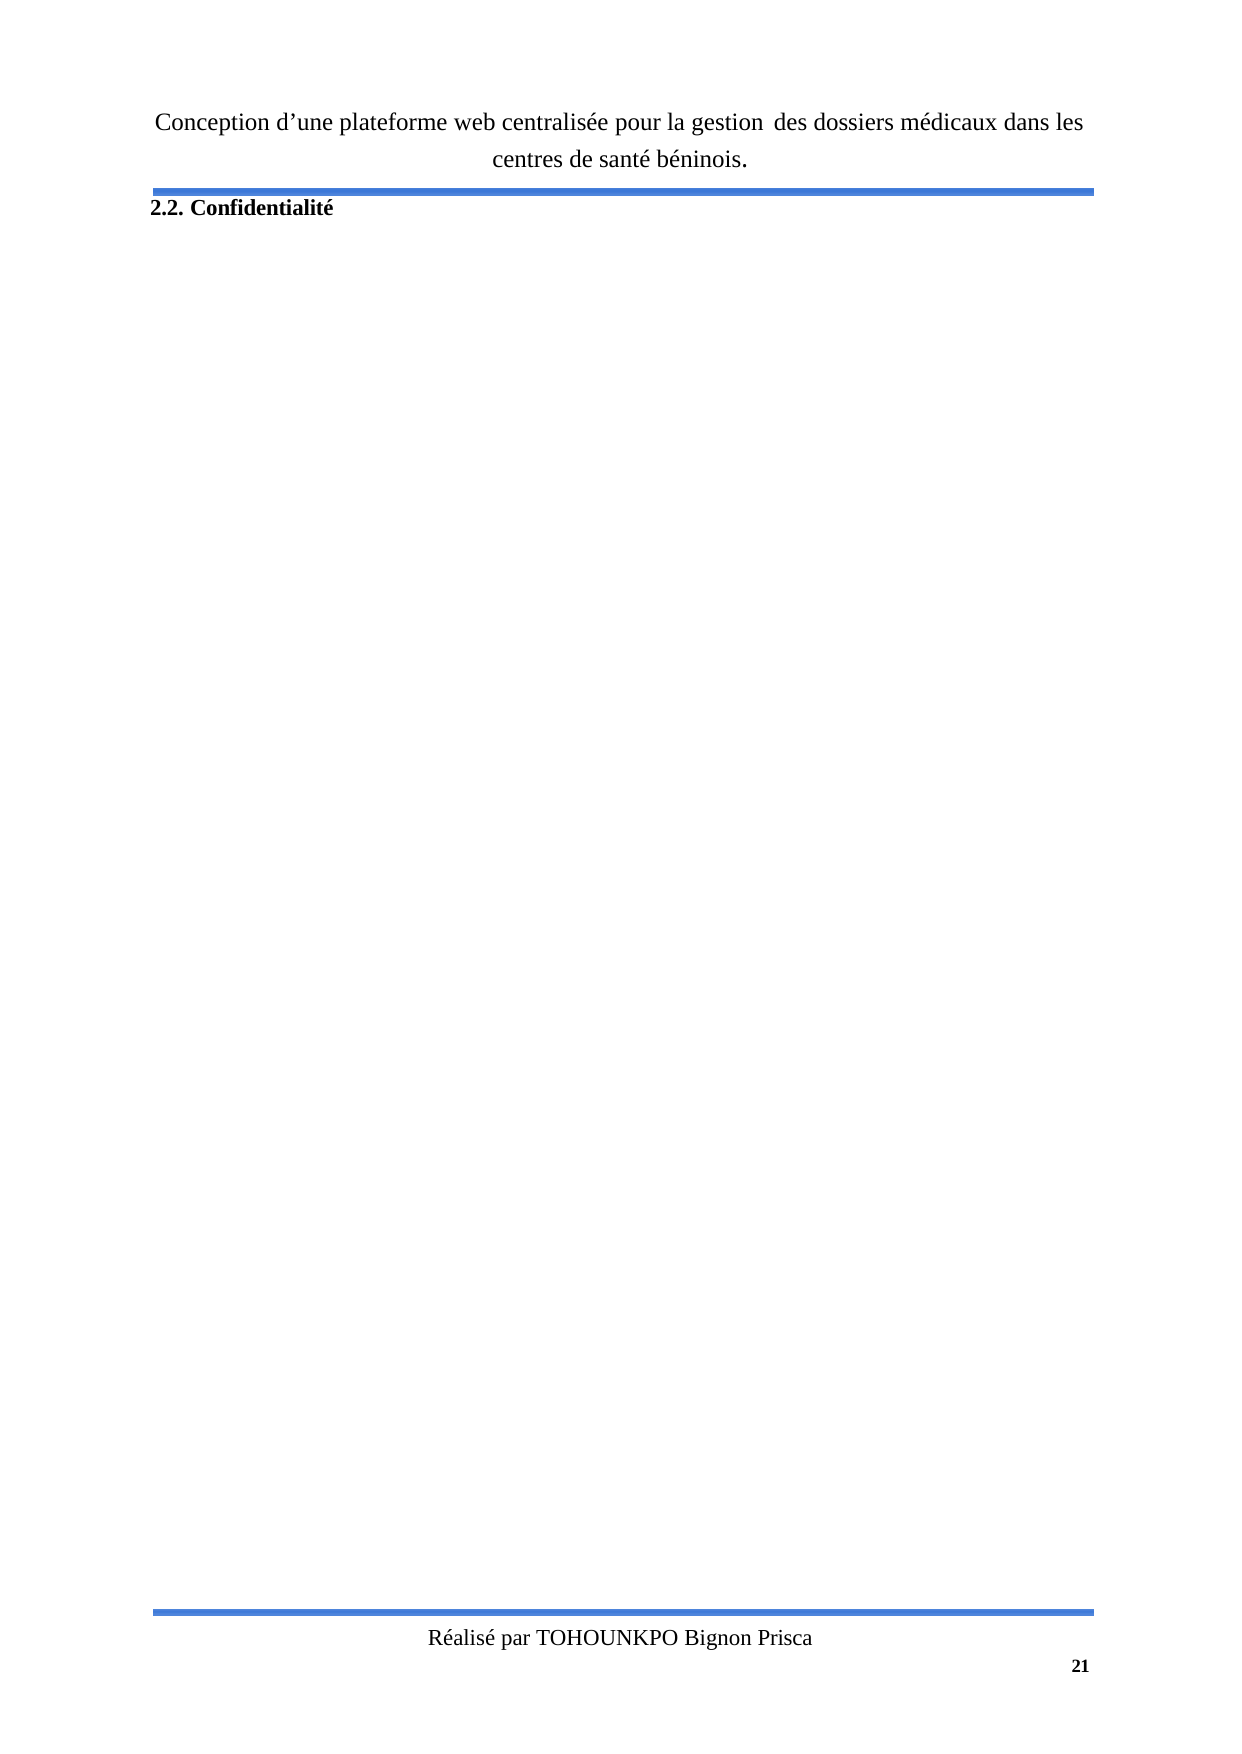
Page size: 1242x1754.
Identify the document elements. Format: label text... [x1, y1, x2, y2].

picture [153, 1609, 1094, 1616]
subtitle Confidentialité [150, 194, 1183, 220]
picture [153, 188, 1094, 194]
